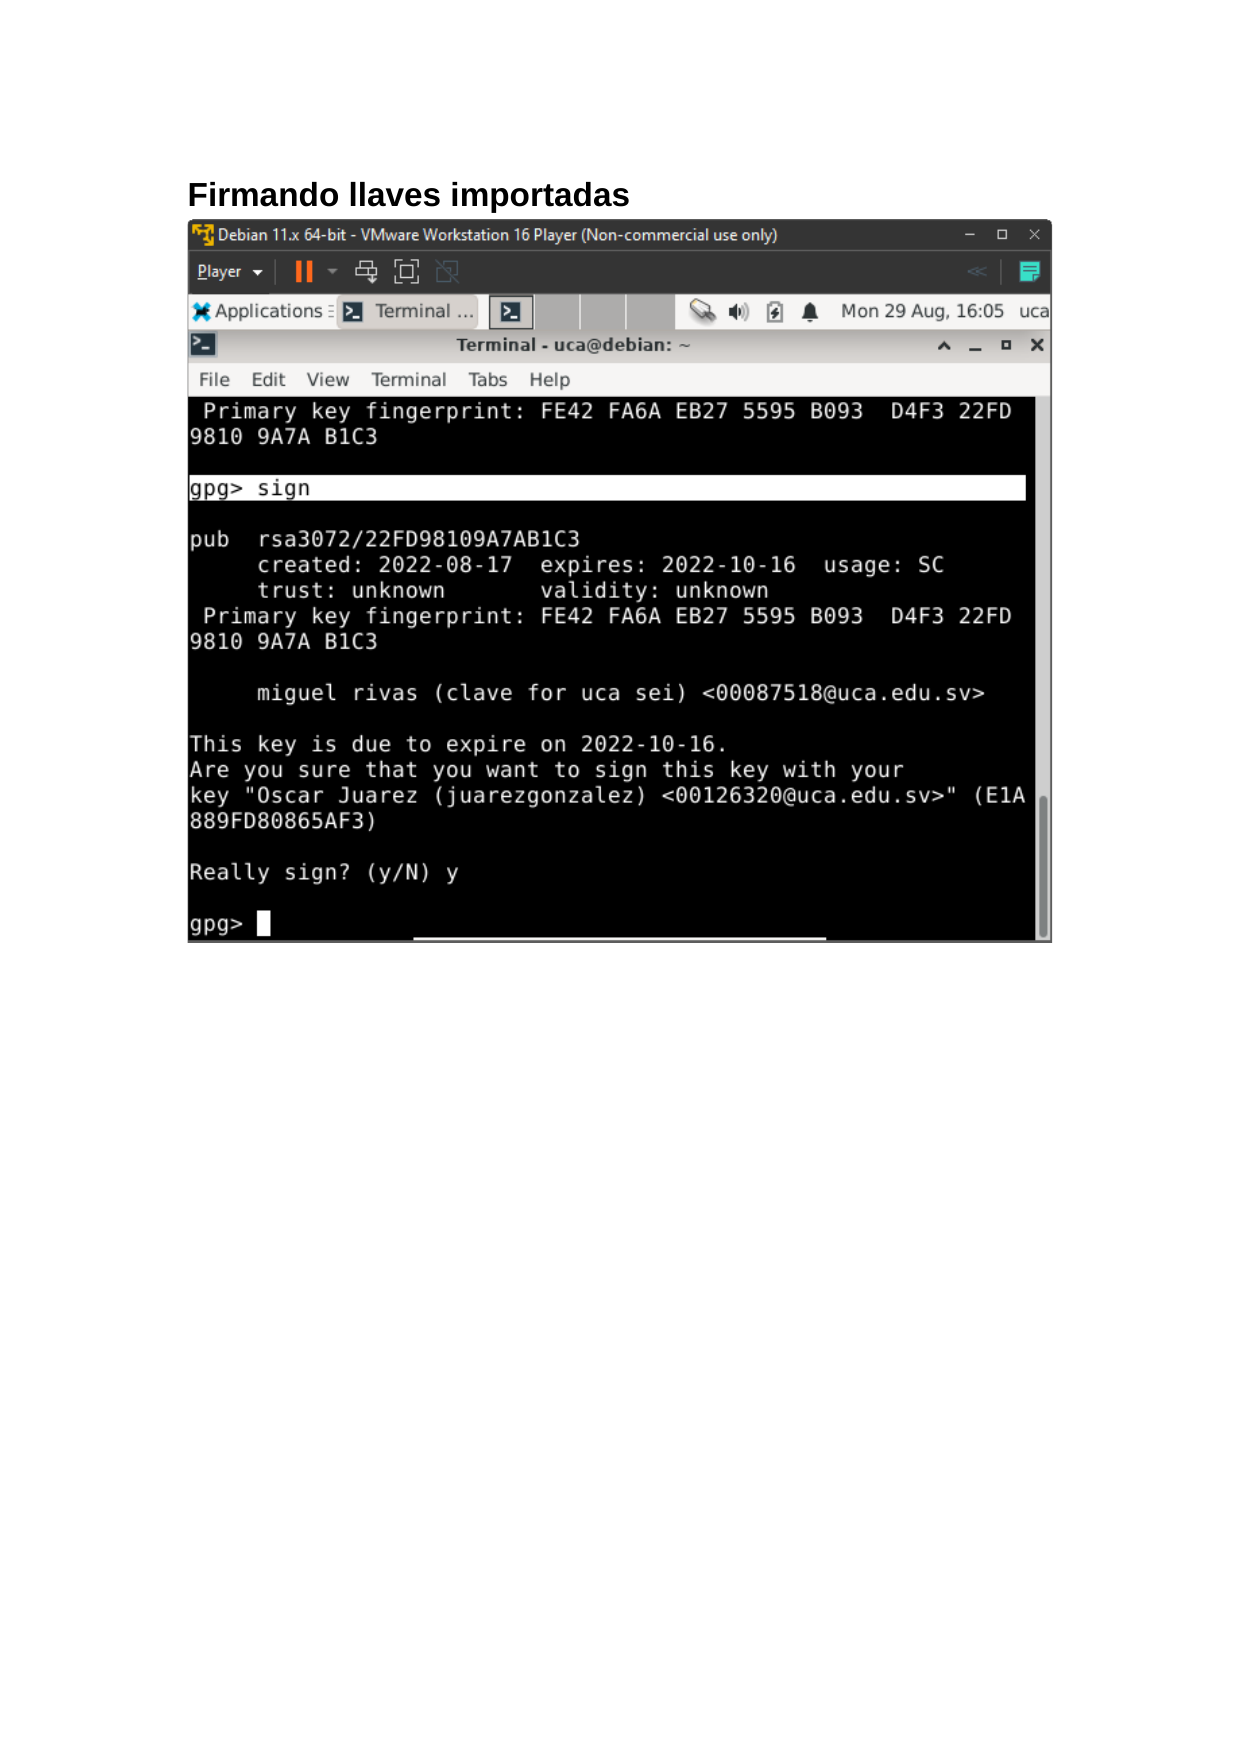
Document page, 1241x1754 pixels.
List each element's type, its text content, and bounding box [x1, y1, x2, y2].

subtitle Firmando llaves importadas [187, 175, 1053, 213]
picture [187, 219, 1053, 943]
